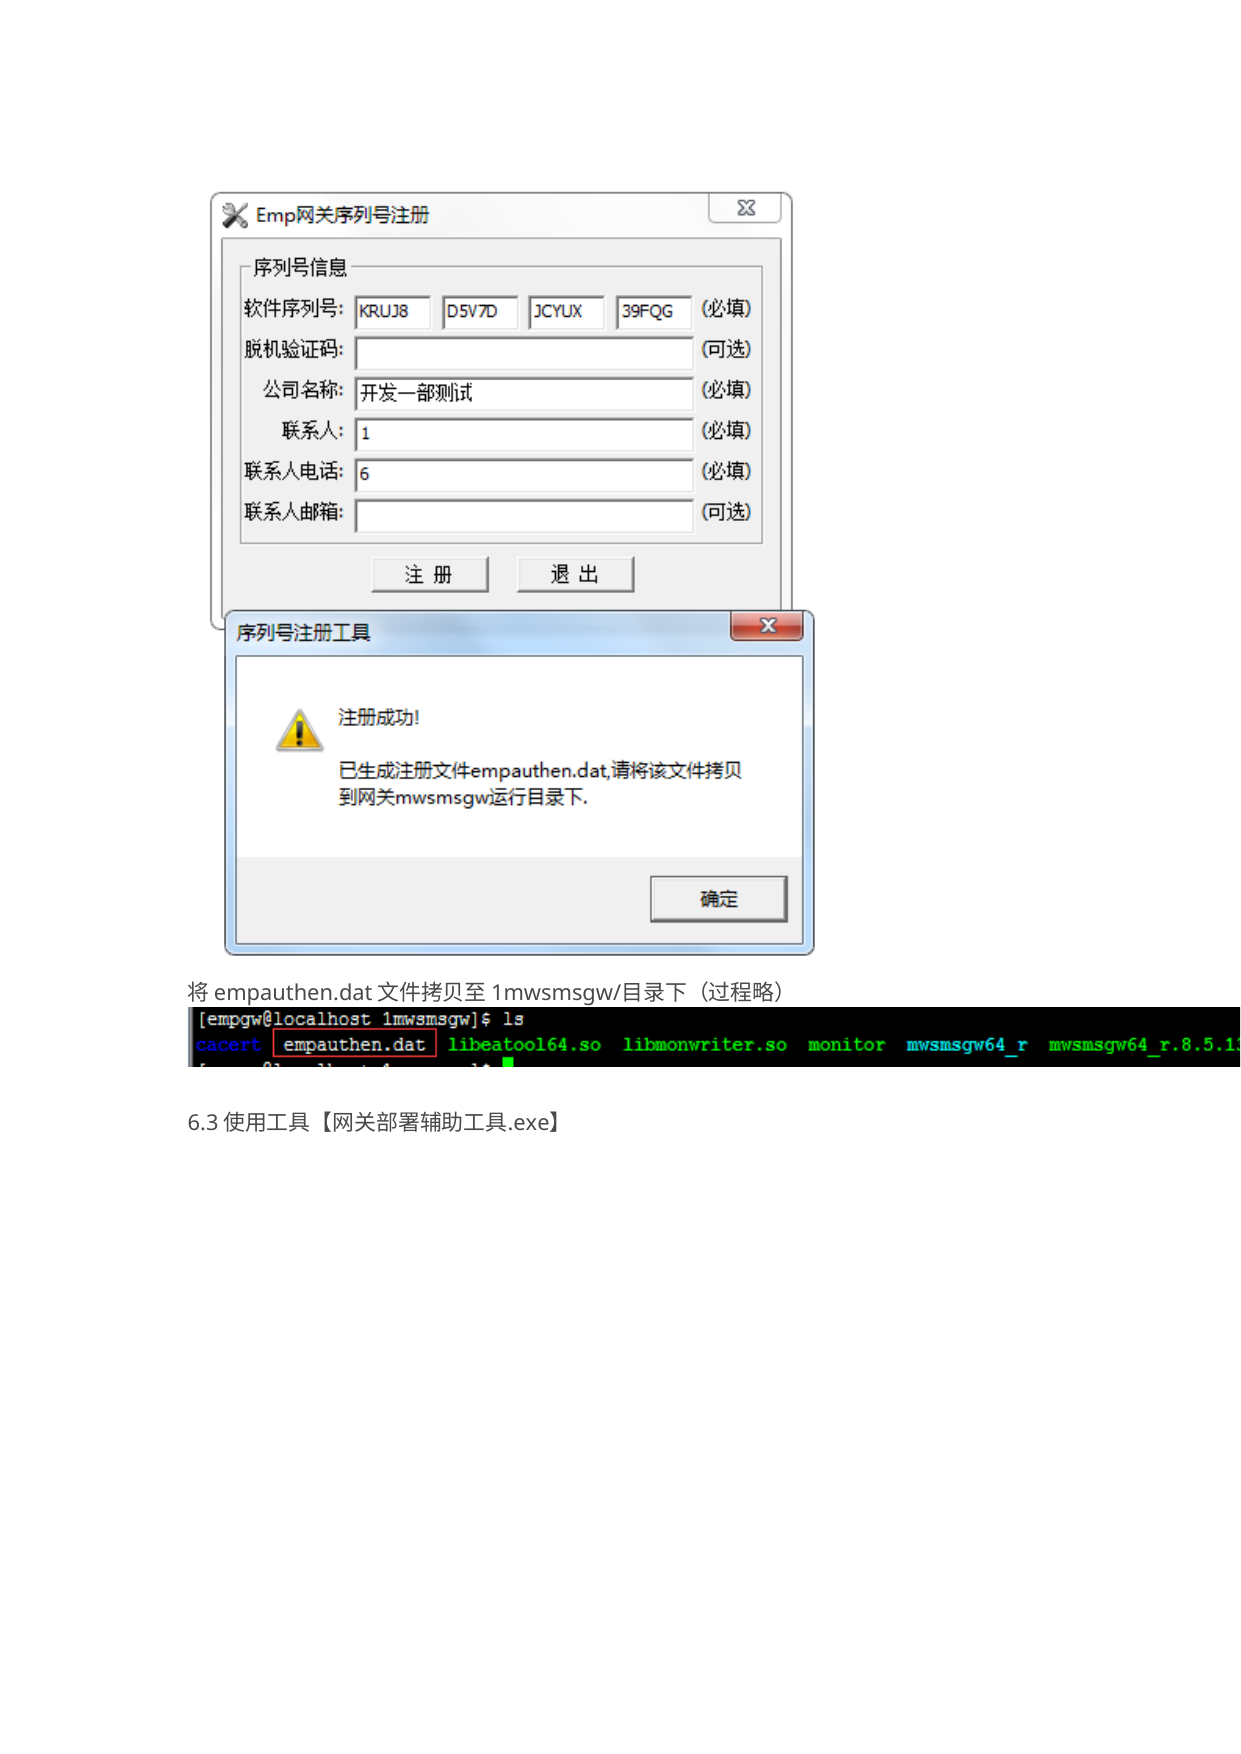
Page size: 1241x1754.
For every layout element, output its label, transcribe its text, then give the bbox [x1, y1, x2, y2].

picture [187, 1007, 1241, 1067]
text 将empauthen.dat文件拷贝至1mwsmsgw/目录下（过程略） [187, 974, 1053, 1007]
text 6.3使用工具【网关部署辅助工具.exe】 [187, 1104, 1053, 1137]
picture [187, 162, 864, 970]
